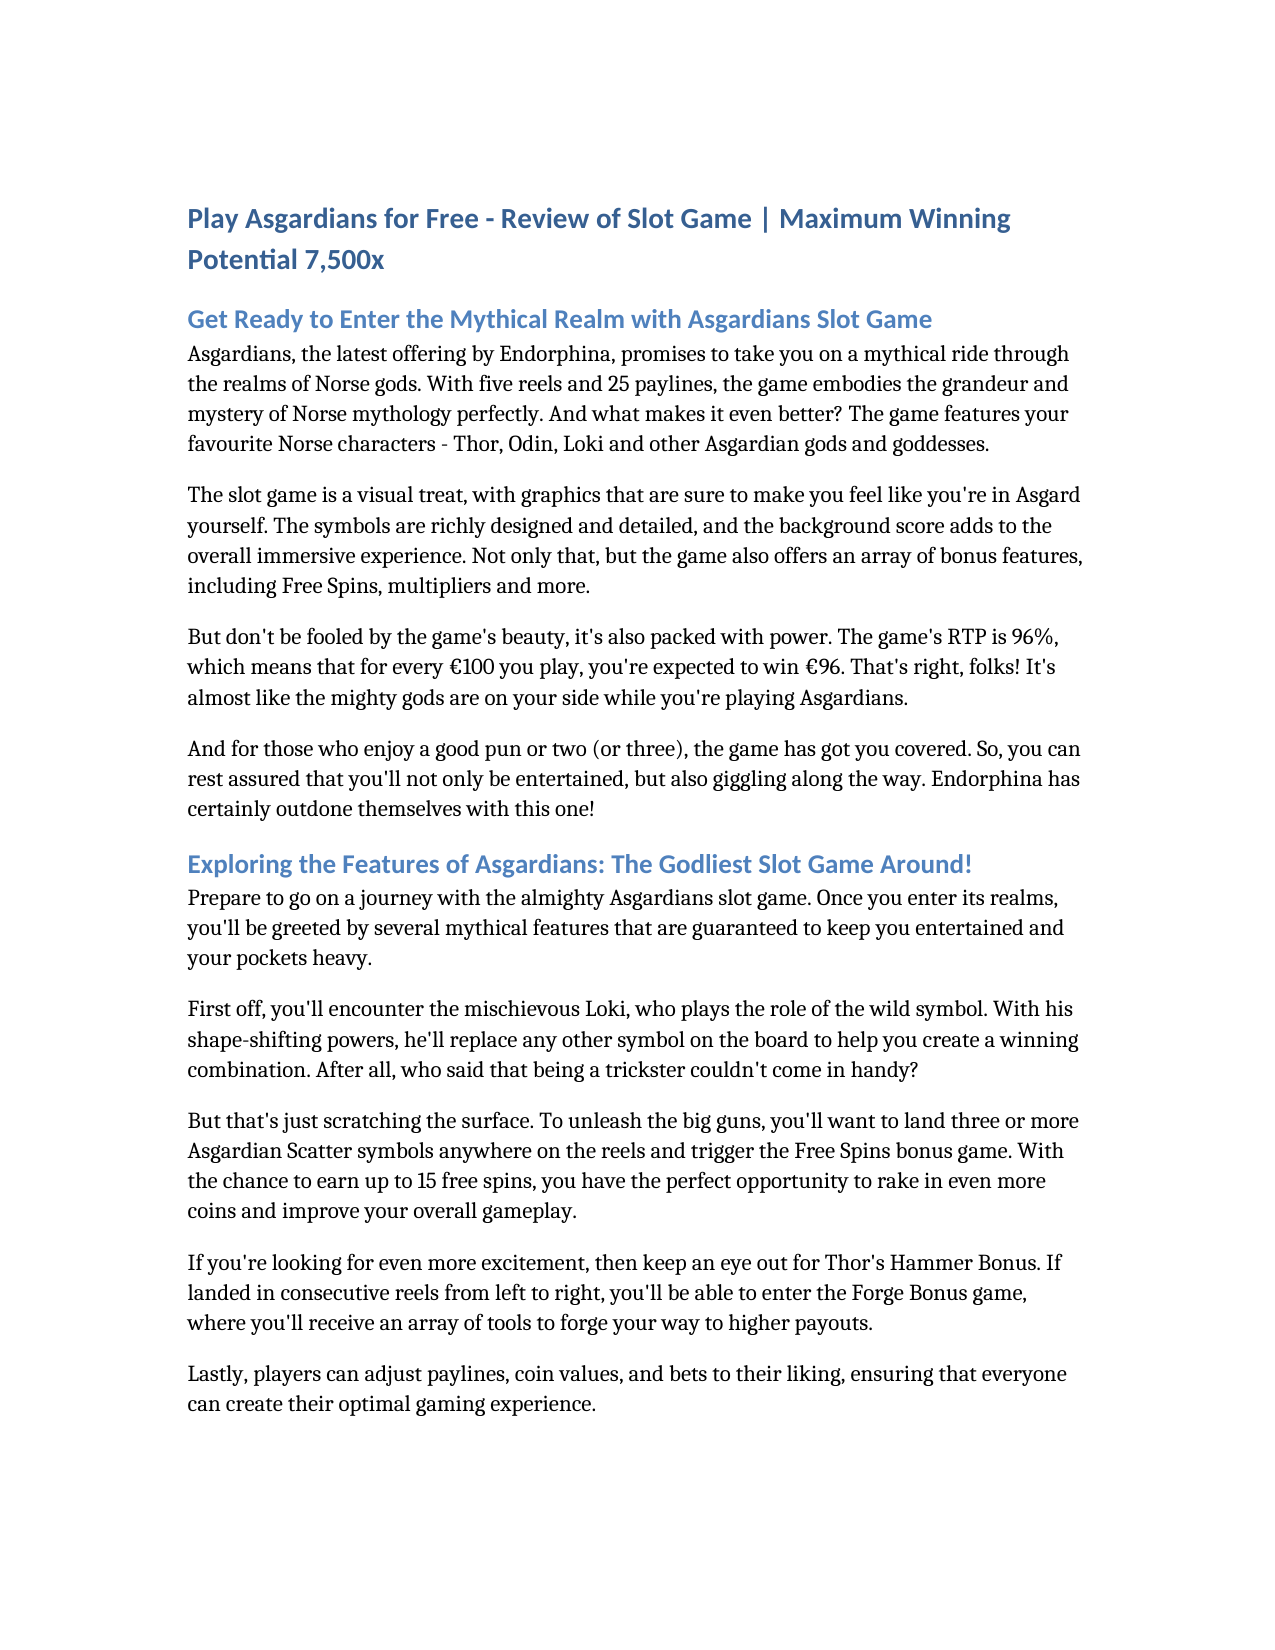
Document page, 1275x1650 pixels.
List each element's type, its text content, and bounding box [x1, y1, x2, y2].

subtitle Exploring the Features of Asgardians: The Godliest Slot Game Around! [187, 847, 1087, 880]
text Lastly, players can adjust paylines, coin values, and bets to their liking, ensuring that everyone can create their optimal gaming experience. [187, 1361, 1087, 1417]
text But that's just scratching the surface. To unleash the big guns, you'll want to land three or more Asgardian Scatter symbols anywhere on the reels and trigger the Free Spins bonus game. With the chance to earn up to 15 free spins, you have the perfect opportunity to rake in even more coins and improve your overall gameplay. [187, 1108, 1087, 1225]
text But don't be fooled by the game's beauty, it's also packed with power. The game's RTP is 96%, which means that for every €100 you play, you're expected to win €96. That's right, folks! It's almost like the mighty gods are on your side while you're playing Asgardians. [187, 624, 1087, 711]
text If you're looking for even more excitement, then keep an eye out for Thor's Hammer Bonus. If landed in consecutive reels from left to right, you'll be able to enter the Forge Bonus game, where you'll receive an array of tools to forge your way to higher payouts. [187, 1249, 1087, 1336]
text Prepare to go on a journey with the almighty Asgardians slot game. Once you enter its realms, you'll be greeted by several mythical features that are guaranteed to keep you entertained and your pockets heavy. [187, 885, 1087, 972]
text And for those who enjoy a good pun or two (or three), the game has got you covered. So, you can rest assured that you'll not only be entertained, but also giggling along the way. Endorphina has certainly outdone themselves with this one! [187, 735, 1087, 822]
subtitle Get Ready to Enter the Mythical Realm with Asgardians Slot Game [187, 303, 1087, 336]
text Asgardians, the latest offering by Endorphina, promises to take you on a mythical ride through the realms of Norse gods. With five reels and 25 paylines, the game embodies the grandeur and mystery of Norse mythology perfectly. And what makes it even better? The game features your favourite Norse characters - Thor, Odin, Loki and other Asgardian gods and goddesses. [187, 341, 1087, 458]
subtitle Play Asgardians for Free - Review of Slot Game | Maximum Winning Potential 7,500x [187, 200, 1087, 277]
text First off, you'll encounter the mischievous Loki, who plays the role of the wild symbol. With his shape-shifting powers, he'll replace any other symbol on the board to help you create a winning combination. After all, who said that being a trickster couldn't come in handy? [187, 996, 1087, 1083]
text The slot game is a visual treat, with graphics that are sure to make you feel like you're in Asgard yourself. The symbols are richly designed and detailed, and the background score adds to the overall immersive experience. Not only that, but the game also offers an array of bonus features, including Free Spins, multipliers and more. [187, 482, 1087, 599]
